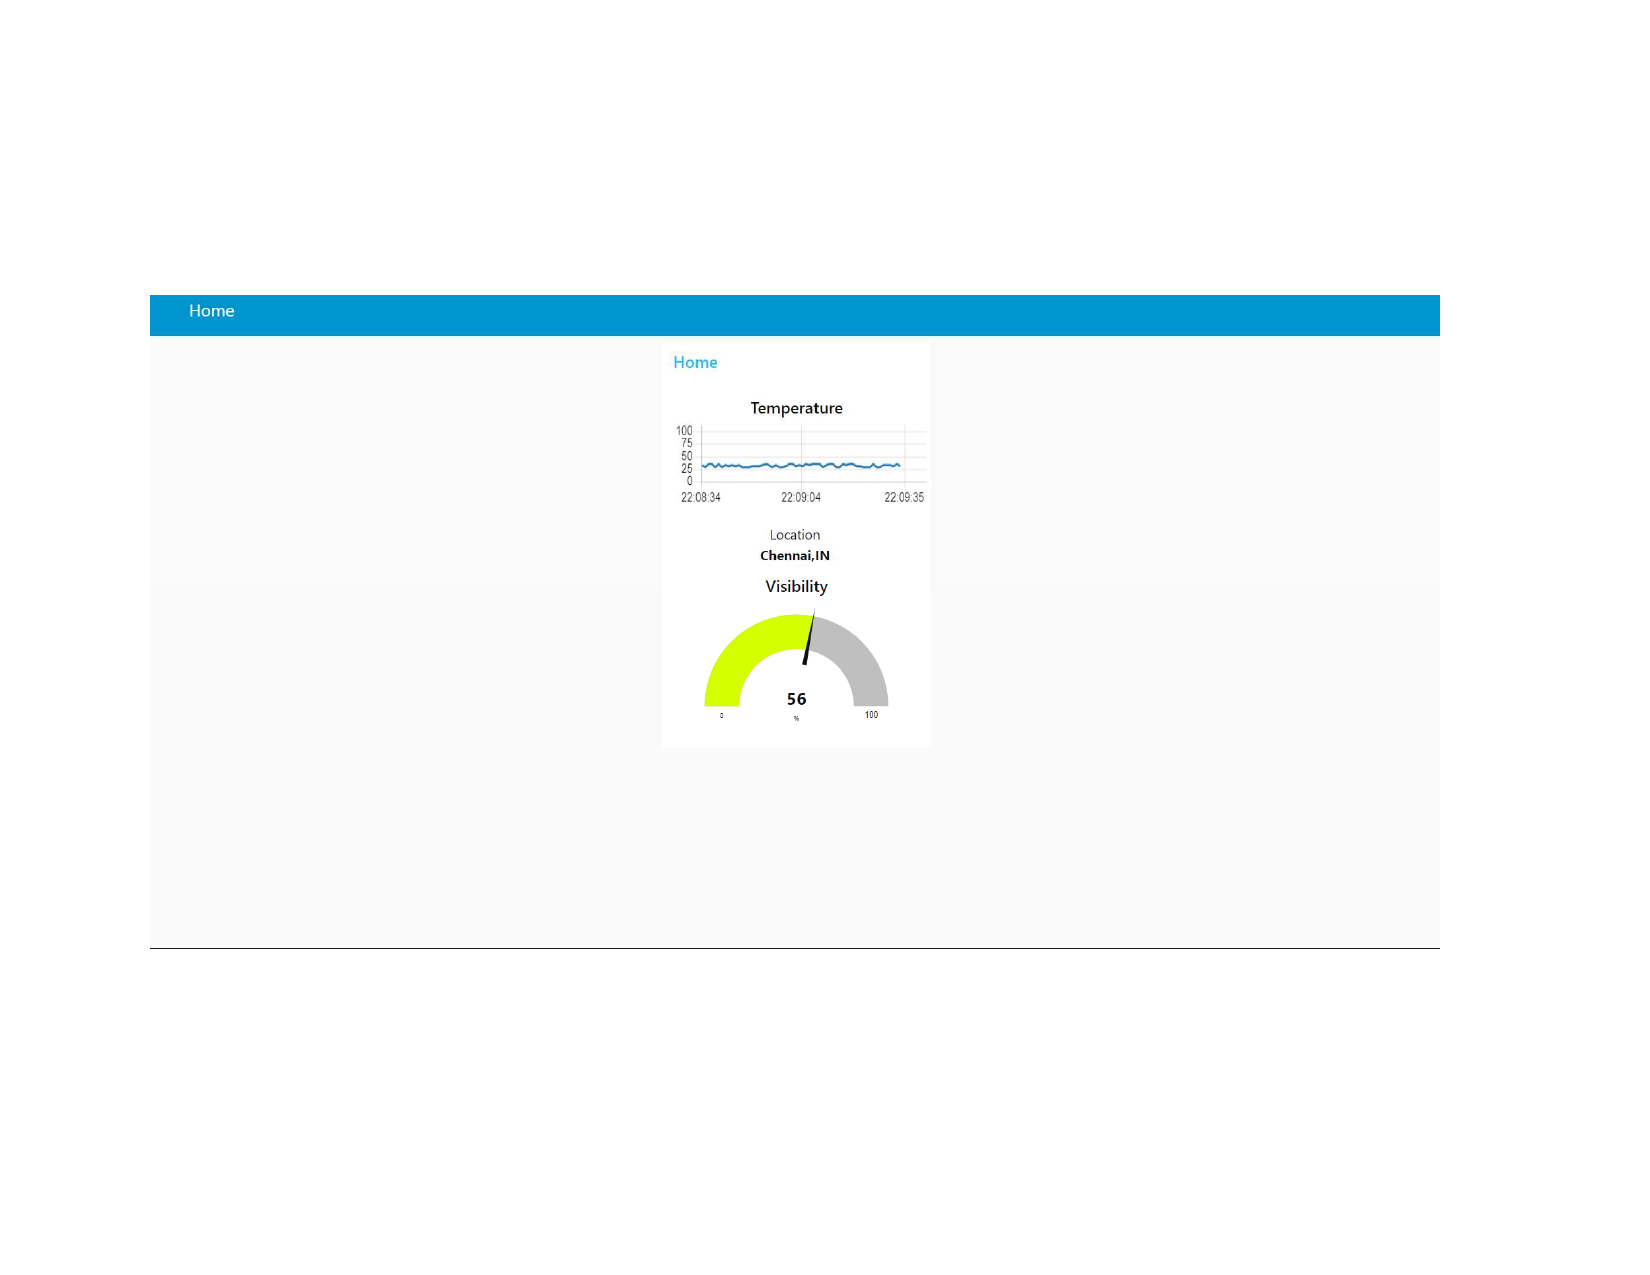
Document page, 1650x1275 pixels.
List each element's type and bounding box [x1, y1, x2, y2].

picture [150, 336, 1440, 949]
picture [190, 305, 210, 317]
picture [213, 308, 233, 317]
